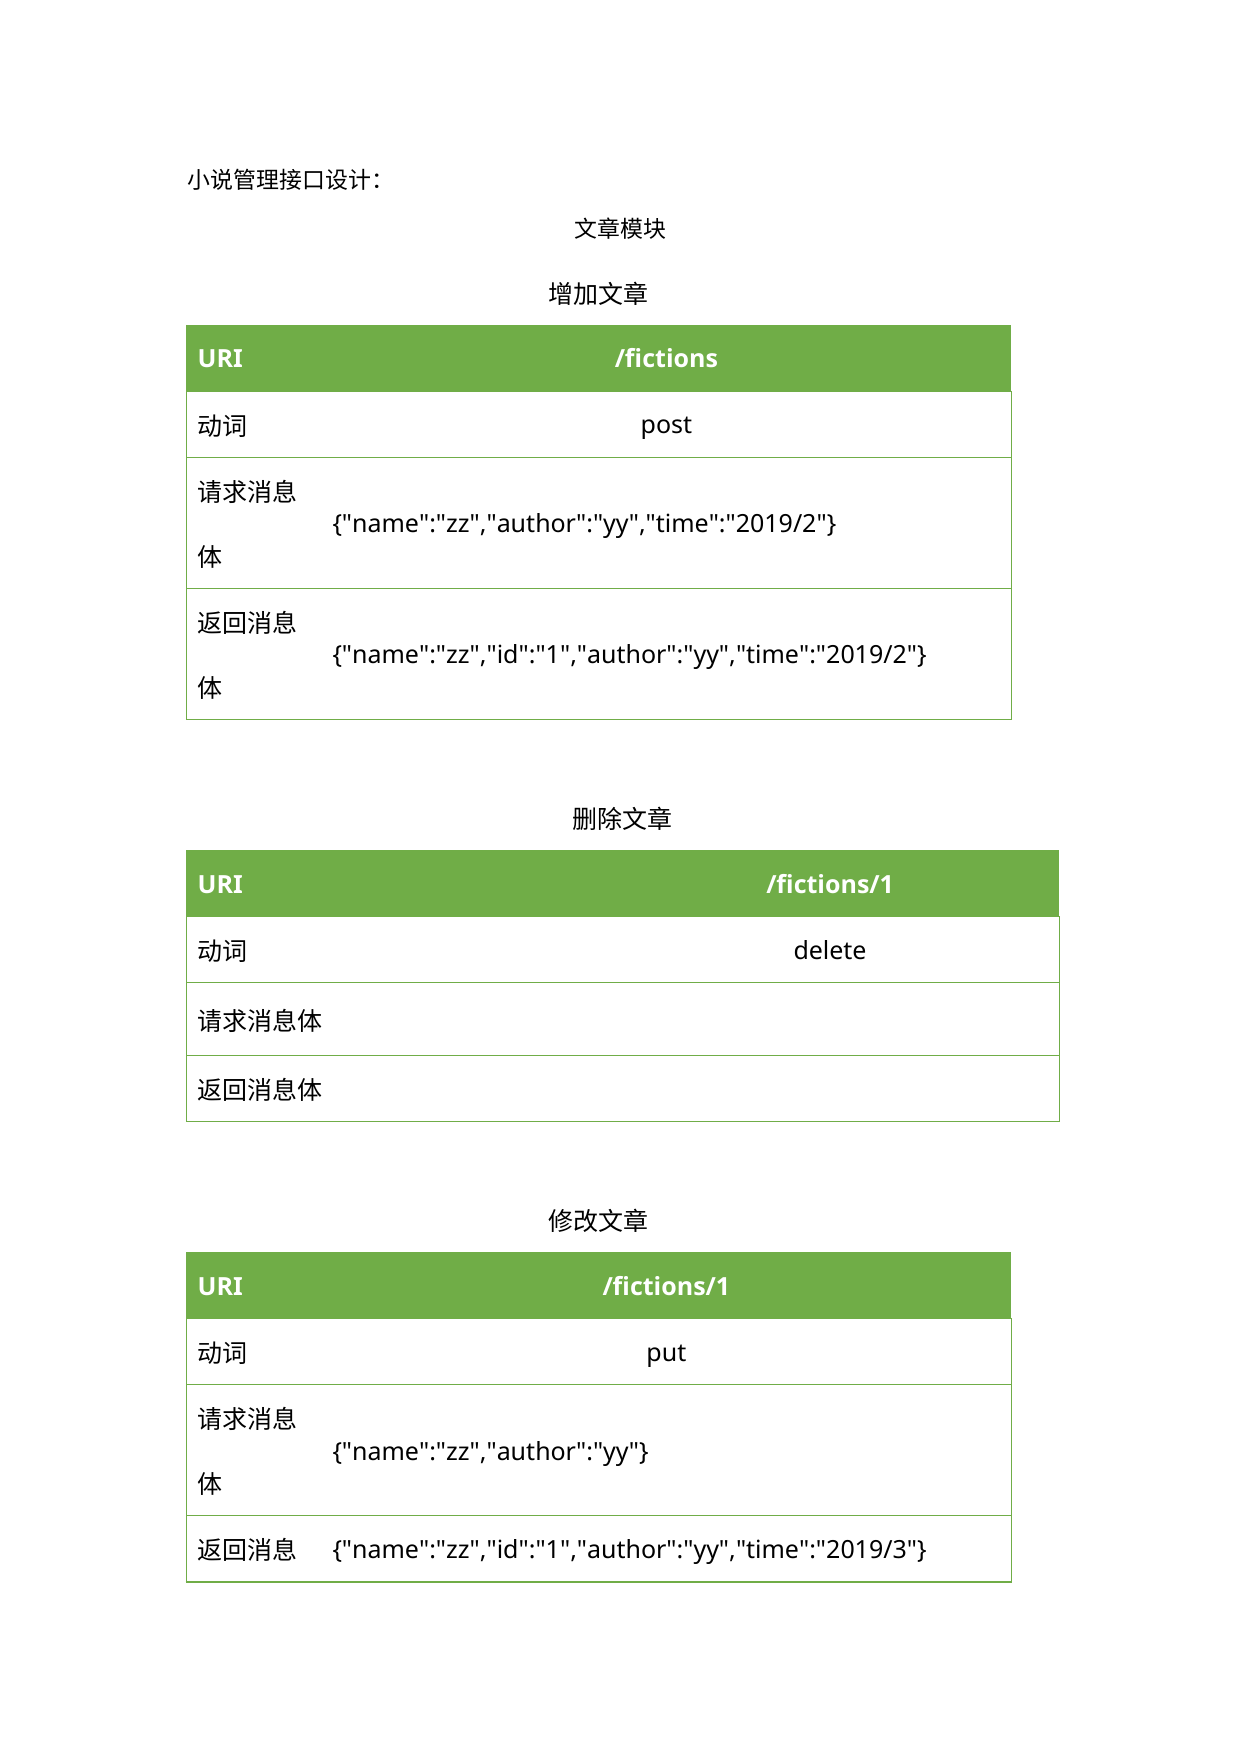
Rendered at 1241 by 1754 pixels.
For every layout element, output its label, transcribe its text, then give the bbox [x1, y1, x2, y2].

table_cell [601, 983, 1059, 1055]
table_cell 请求消息体 [187, 458, 321, 588]
text 文章模块 [187, 211, 1053, 244]
table_cell /fictions/1 [601, 850, 1059, 916]
table_header 增加文章 [186, 260, 1011, 325]
table_cell /fictions/1 [321, 1253, 1011, 1318]
table_cell 请求消息体 [187, 983, 601, 1055]
text 小说管理接口设计： [187, 162, 1053, 195]
table_cell 动词 [187, 1319, 321, 1384]
table_cell 删除文章 [186, 719, 1059, 850]
table_cell 返回消息体 [187, 589, 321, 719]
table_cell {"name":"zz","id":"1","author":"yy","time":"2019/2"} [321, 589, 1011, 719]
table_cell URI [187, 1253, 321, 1318]
table_cell URI [187, 326, 321, 391]
table_cell put [321, 1319, 1011, 1384]
table_cell 返回消息体 [187, 1056, 601, 1121]
table_cell post [321, 392, 1011, 457]
table_cell /fictions [321, 326, 1011, 391]
table_cell 修改文章 [186, 1122, 1011, 1252]
table_cell 返回消息体 [187, 1516, 321, 1581]
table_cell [321, 1516, 1011, 1581]
table_cell [601, 1056, 1059, 1121]
table_cell delete [601, 917, 1059, 982]
table_cell {"name":"zz","author":"yy"} [321, 1385, 1011, 1515]
table_cell 请求消息体 [187, 1385, 321, 1515]
table_cell URI [187, 851, 601, 916]
table_cell 动词 [187, 917, 601, 982]
table_cell {"name":"zz","author":"yy","time":"2019/2"} [321, 458, 1011, 588]
table_cell 动词 [187, 392, 321, 457]
